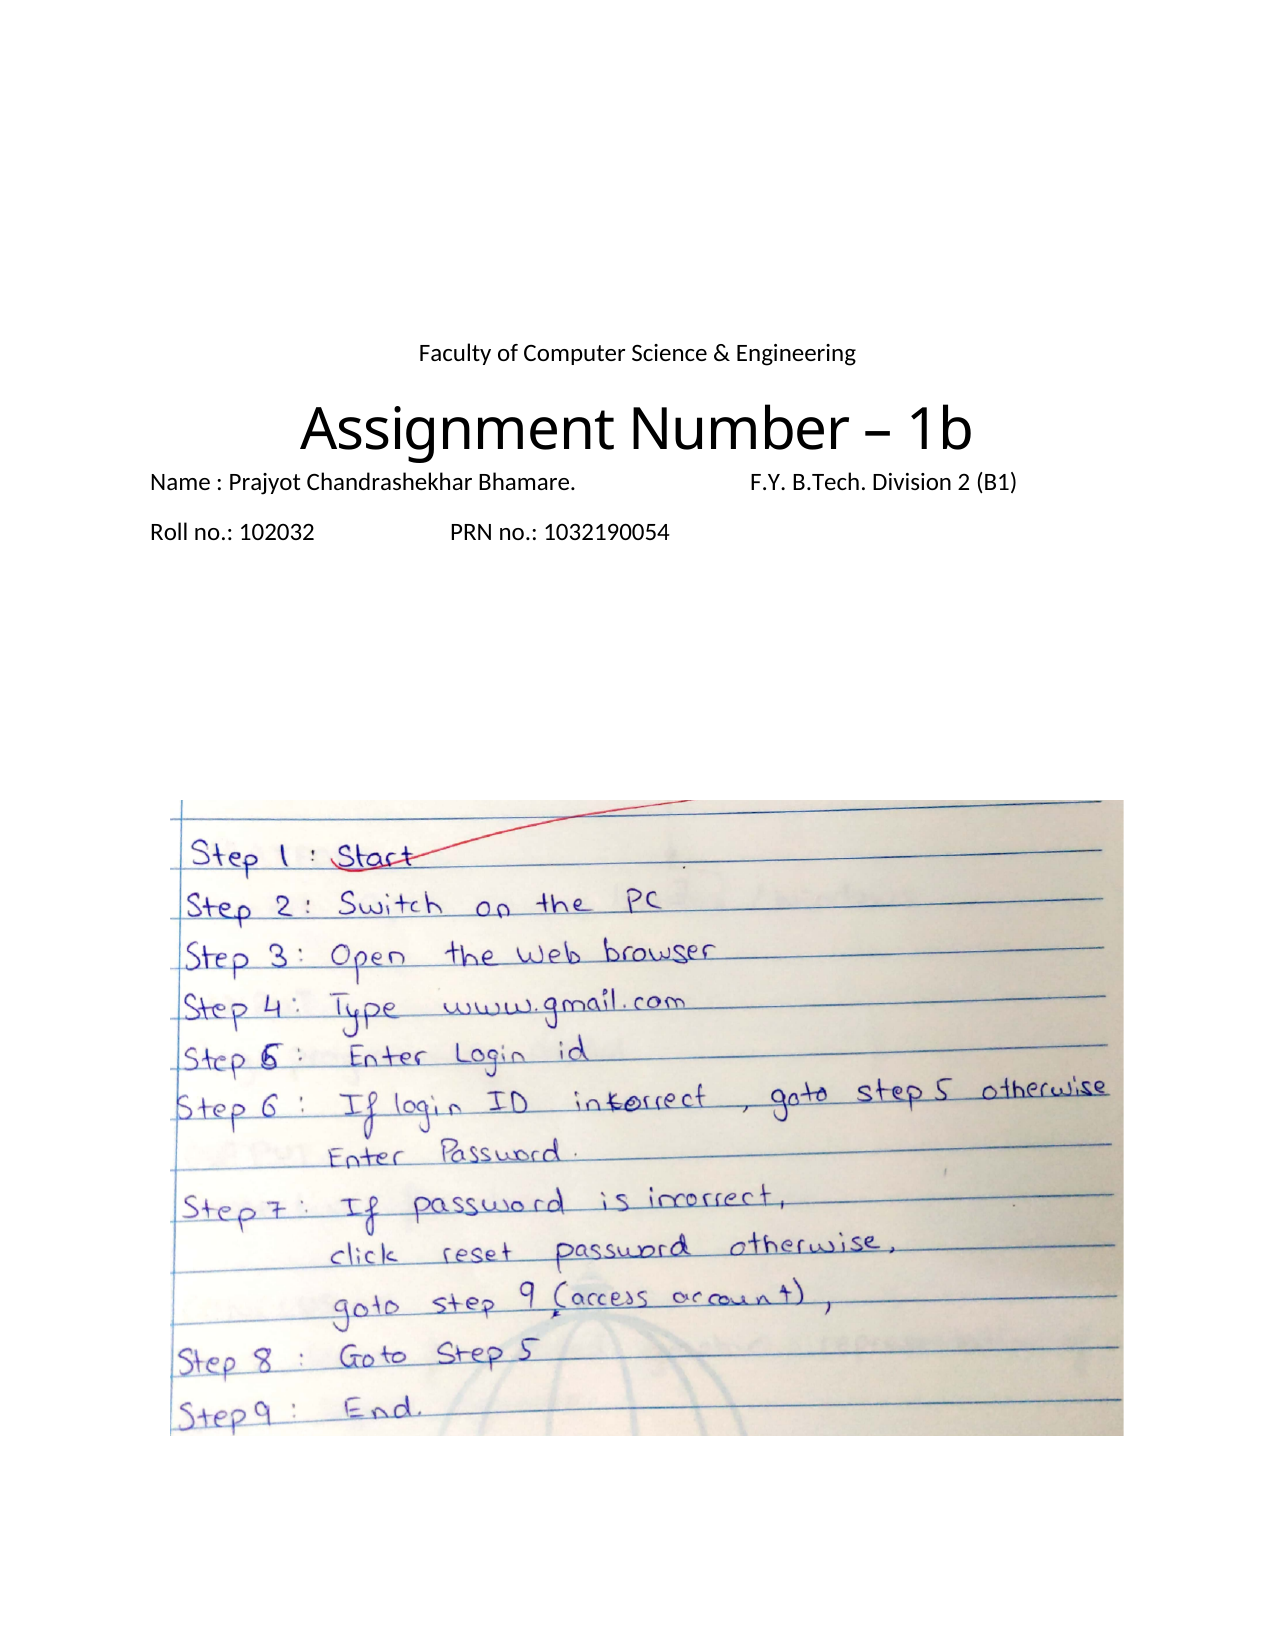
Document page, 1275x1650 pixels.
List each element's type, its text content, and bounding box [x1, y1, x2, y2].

title Assignment Number – 1b [150, 387, 1125, 467]
text Faculty of Computer Science & Engineering [150, 337, 1125, 368]
picture [150, 800, 1125, 1436]
text Roll no.: 102032 PRN no.: 1032190054 [150, 516, 1125, 547]
text Name : Prajyot Chandrashekhar Bhamare. F.Y. B.Tech. Division 2 (B1) [150, 467, 1125, 497]
